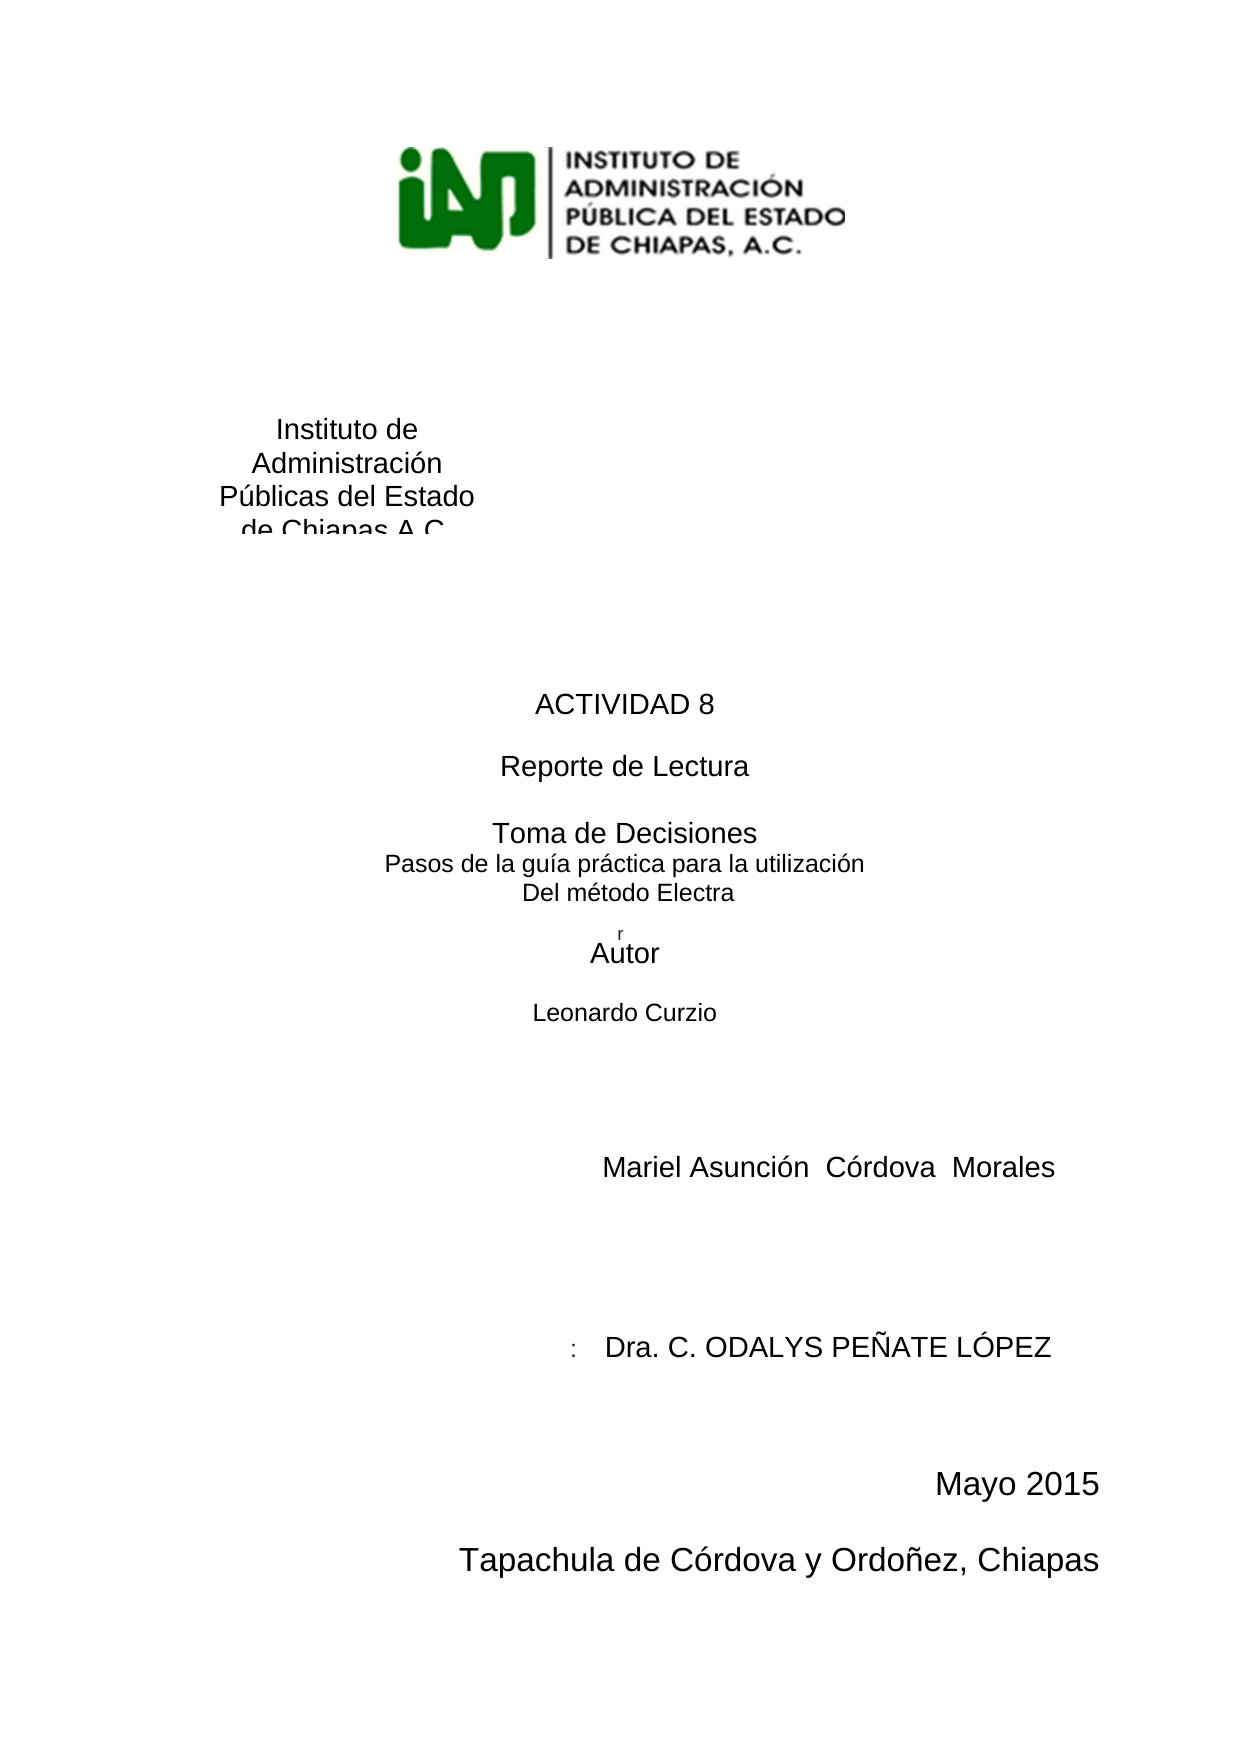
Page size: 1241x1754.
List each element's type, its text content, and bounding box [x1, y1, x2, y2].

text r [177, 923, 1063, 944]
picture [395, 147, 845, 259]
